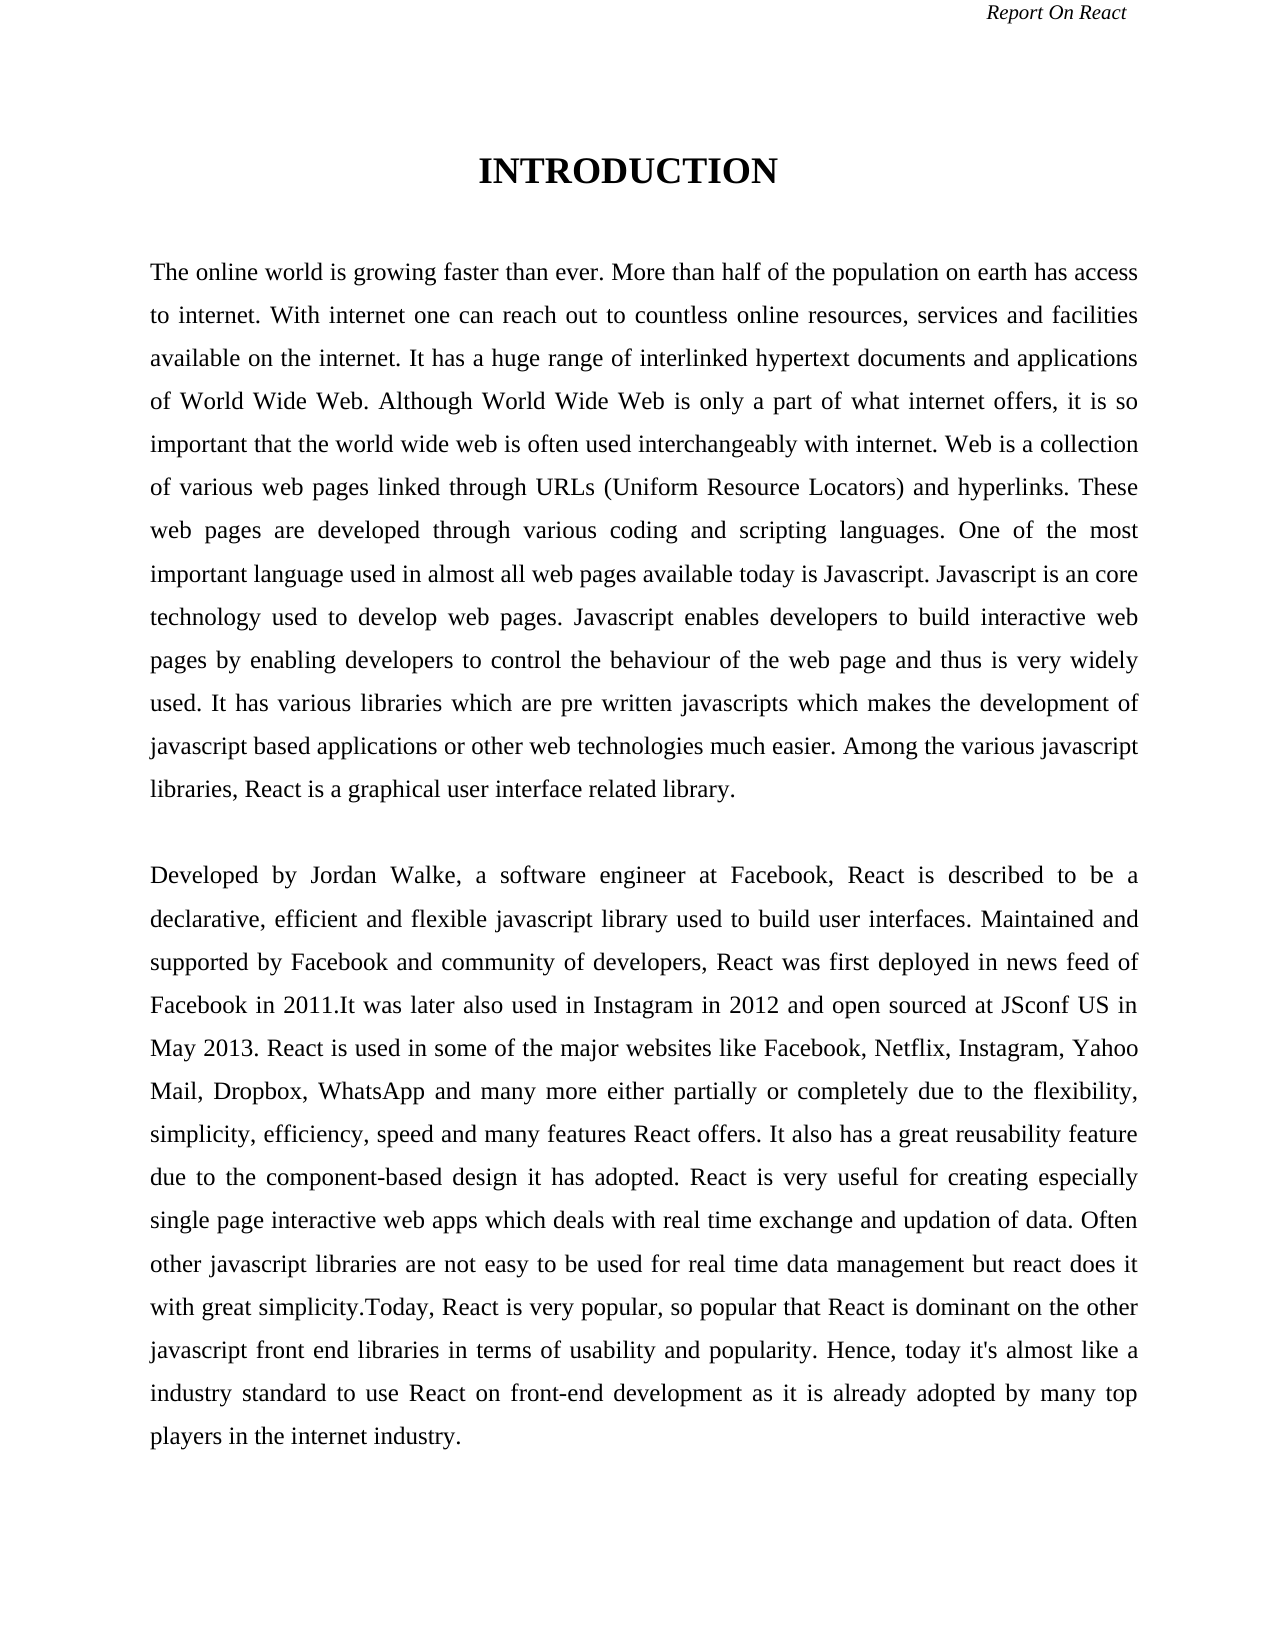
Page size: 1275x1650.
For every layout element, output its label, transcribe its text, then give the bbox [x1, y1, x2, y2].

text INTRODUCTION [150, 149, 1139, 192]
text Developed by Jordan Walke, a software engineer at Facebook, React is described to be a declarative, efficient and flexible javascript library used to build user interfaces. Maintained and supported by Facebook and community of developers, React was first deployed in news feed of Facebook in 2011.It was later also used in Instagram in 2012 and open sourced at JSconf US in May 2013. React is used in some of the major websites like Facebook, Netflix, Instagram, Yahoo Mail, Dropbox, WhatsApp and many more either partially or completely due to the flexibility, simplicity, efficiency, speed and many features React offers. It also has a great reusability feature due to the component-based design it has adopted. React is very useful for creating especially single page interactive web apps which deals with real time exchange and updation of data. Often other javascript libraries are not easy to be used for real time data management but react does it with great simplicity.Today, React is very popular, so popular that React is dominant on the other javascript front end libraries in terms of usability and popularity. Hence, today it's almost like a industry standard to use React on front-end development as it is already adopted by many top players in the internet industry. [150, 861, 1139, 1450]
text The online world is growing faster than ever. More than half of the population on earth has access to internet. With internet one can reach out to countless online resources, services and facilities available on the internet. It has a huge range of interlinked hypertext documents and applications of World Wide Web. Although World Wide Web is only a part of what internet offers, it is so important that the world wide web is often used interchangeably with internet. Web is a collection of various web pages linked through URLs (Uniform Resource Locators) and hyperlinks. These web pages are developed through various coding and scripting languages. One of the most important language used in almost all web pages available today is Javascript. Javascript is an core technology used to develop web pages. Javascript enables developers to build interactive web pages by enabling developers to control the behaviour of the web page and thus is very widely used. It has various libraries which are pre written javascripts which makes the development of javascript based applications or other web technologies much easier. Among the various javascript libraries, React is a graphical user interface related library. [150, 257, 1139, 803]
